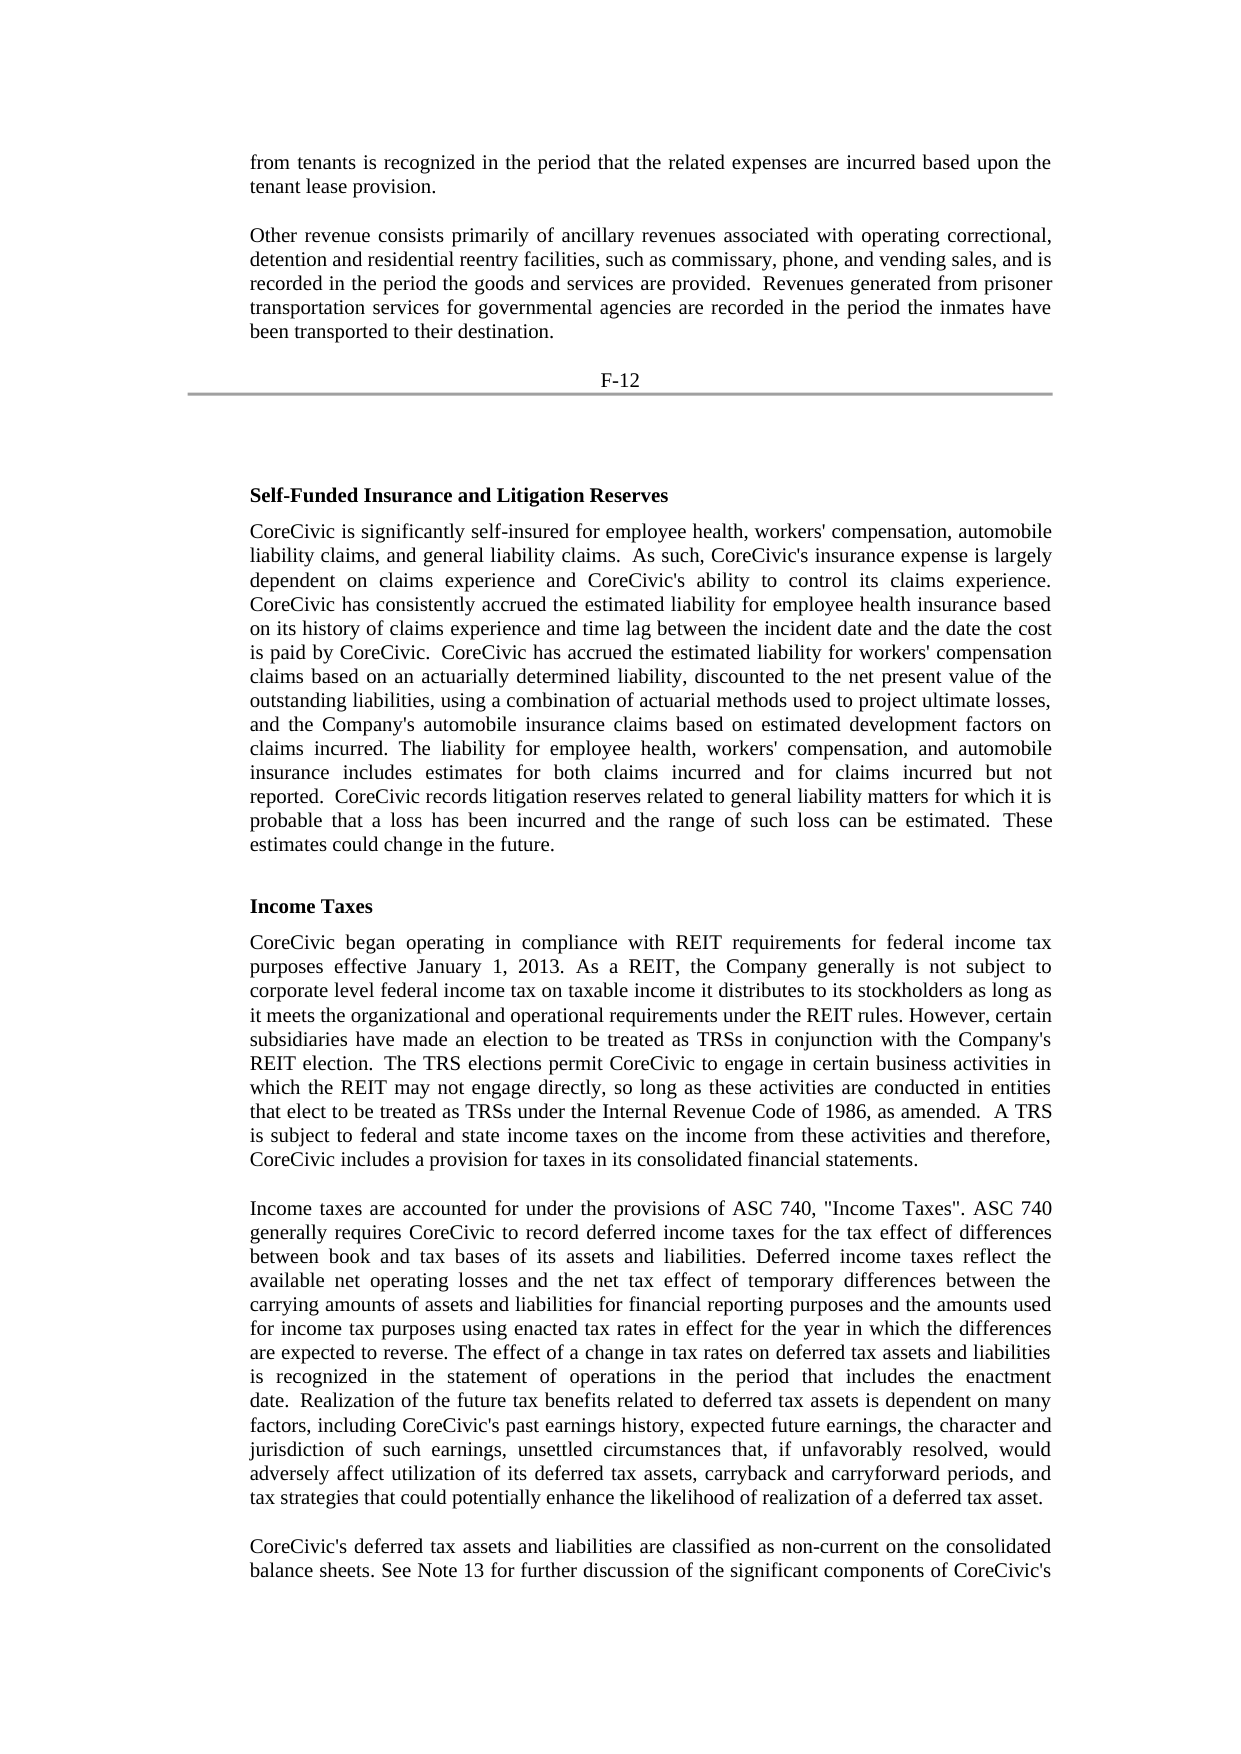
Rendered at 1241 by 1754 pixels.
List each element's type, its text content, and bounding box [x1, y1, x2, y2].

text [249, 150, 1053, 198]
text Other revenue consists primarily of ancillary revenues associated with operating correctional, detention and residential reentry facilities, such as commissary, phone, and vending sales, and is recorded in the period the goods and services are provided. Revenues generated from prisoner transportation services for governmental agencies are recorded in the period the inmates have been transported to their destination. [249, 223, 1053, 343]
text CoreCivic is significantly self-insured for employee health, workers' compensation, automobile liability claims, and general liability claims. As such, CoreCivic's insurance expense is largely dependent on claims experience and CoreCivic's ability to control its claims experience. CoreCivic has consistently accrued the estimated liability for employee health insurance based on its history of claims experience and time lag between the incident date and the date the cost is paid by CoreCivic. CoreCivic has accrued the estimated liability for workers' compensation claims based on an actuarially determined liability, discounted to the net present value of the outstanding liabilities, using a combination of actuarial methods used to project ultimate losses, and the Company's automobile insurance claims based on estimated development factors on claims incurred. The liability for employee health, workers' compensation, and automobile insurance includes estimates for both claims incurred and for claims incurred but not reported. CoreCivic records litigation reserves related to general liability matters for which it is probable that a loss has been incurred and the range of such loss can be estimated. These estimates could change in the future. [249, 519, 1053, 856]
text CoreCivic began operating in compliance with REIT requirements for federal income tax purposes effective January 1, 2013. As a REIT, the Company generally is not subject to corporate level federal income tax on taxable income it distributes to its stockholders as long as it meets the organizational and operational requirements under the REIT rules. However, certain subsidiaries have made an election to be treated as TRSs in conjunction with the Company's REIT election. The TRS elections permit CoreCivic to engage in certain business activities in which the REIT may not engage directly, so long as these activities are conducted in entities that elect to be treated as TRSs under the Internal Revenue Code of 1986, as amended. A TRS is subject to federal and state income taxes on the income from these activities and therefore, CoreCivic includes a provision for taxes in its consolidated financial statements. [249, 930, 1053, 1171]
text F-12 [187, 368, 1053, 392]
text Income taxes are accounted for under the provisions of ASC 740, "Income Taxes". ASC 740 generally requires CoreCivic to record deferred income taxes for the tax effect of differences between book and tax bases of its assets and liabilities. Deferred income taxes reflect the available net operating losses and the net tax effect of temporary differences between the carrying amounts of assets and liabilities for financial reporting purposes and the amounts used for income tax purposes using enacted tax rates in effect for the year in which the differences are expected to reverse. The effect of a change in tax rates on deferred tax assets and liabilities is recognized in the statement of operations in the period that includes the enactment date. Realization of the future tax benefits related to deferred tax assets is dependent on many factors, including CoreCivic's past earnings history, expected future earnings, the character and jurisdiction of such earnings, unsettled circumstances that, if unfavorably resolved, would adversely affect utilization of its deferred tax assets, carryback and carryforward periods, and tax strategies that could potentially enhance the likelihood of realization of a deferred tax asset. [249, 1196, 1053, 1509]
text Income Taxes [249, 894, 1053, 918]
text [249, 1534, 1053, 1582]
text Self-Funded Insurance and Litigation Reserves [249, 483, 1053, 507]
